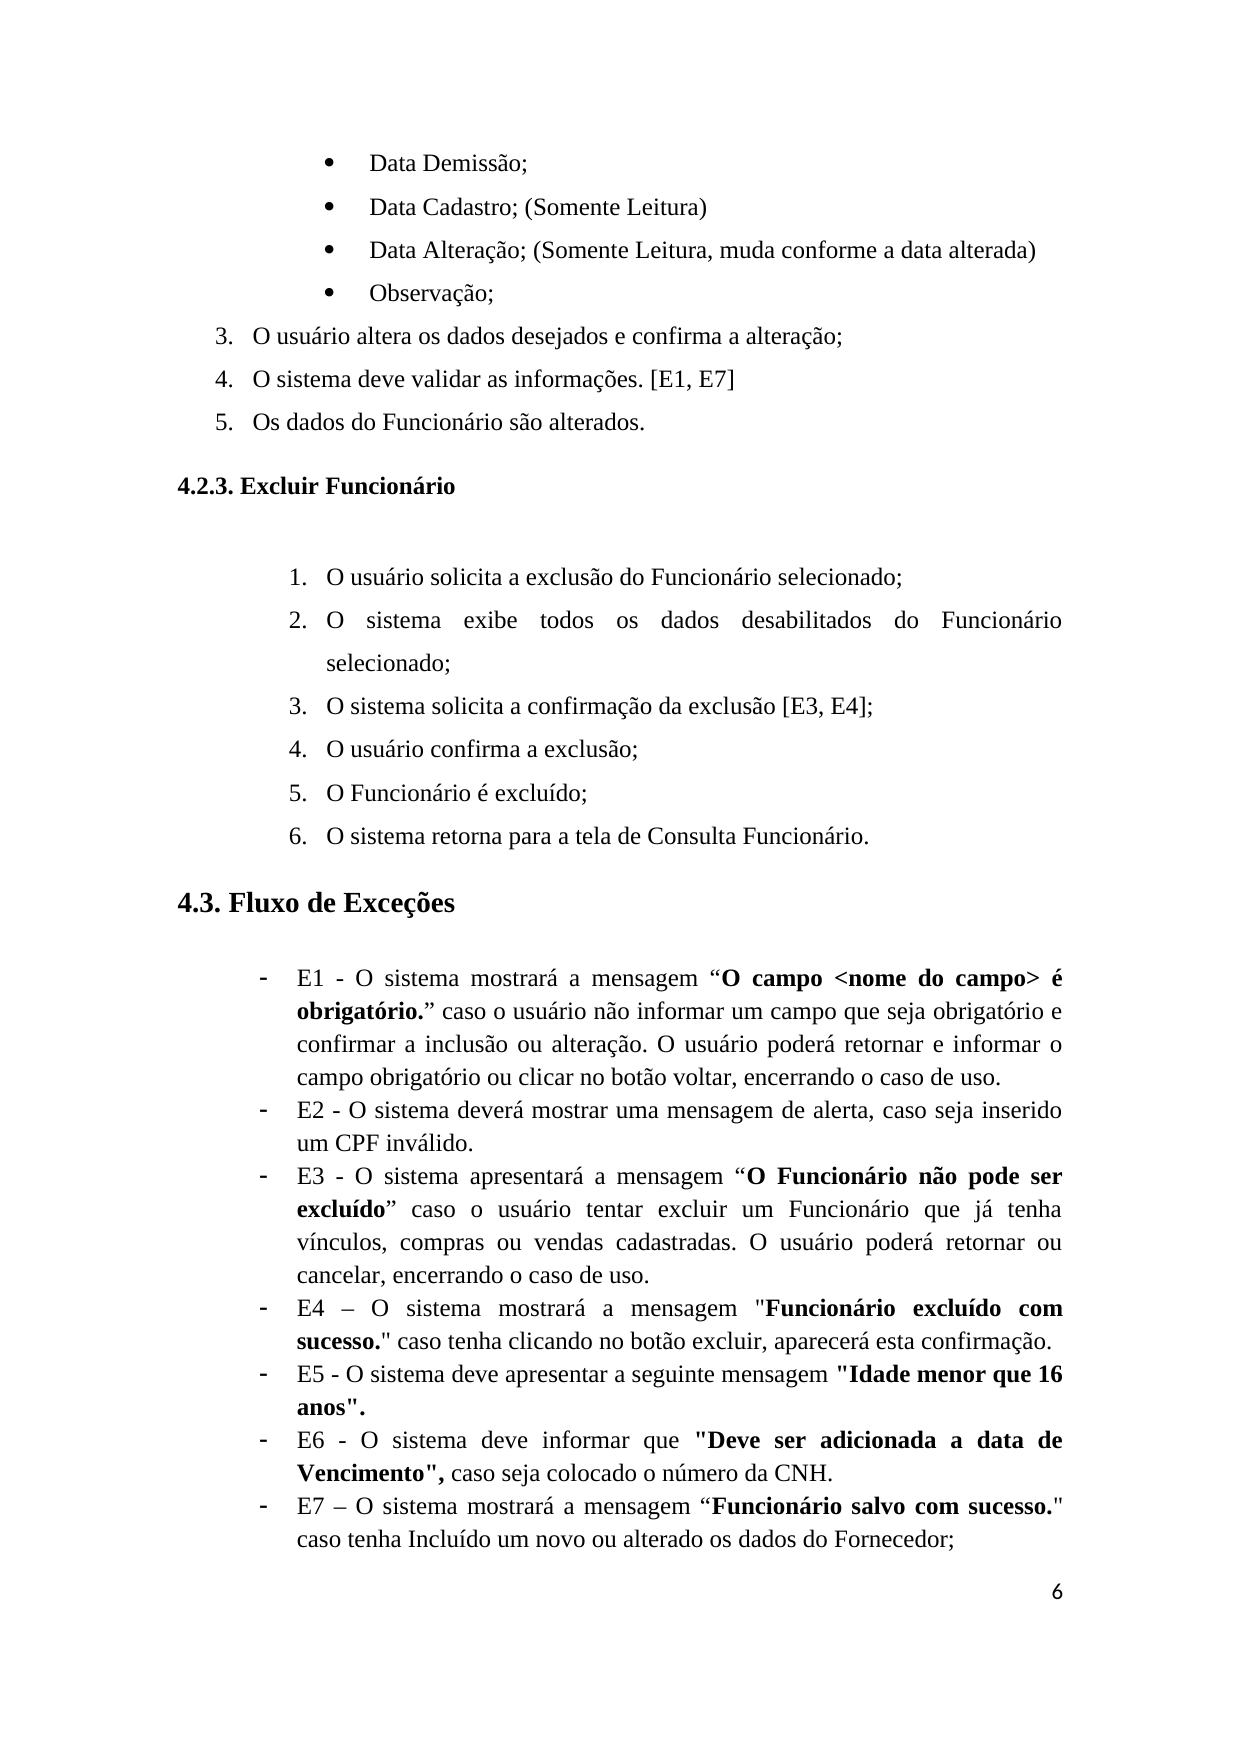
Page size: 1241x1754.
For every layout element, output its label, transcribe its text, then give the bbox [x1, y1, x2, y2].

subtitle 4.3. Fluxo de Exceções [177, 885, 1063, 918]
list Data Demissão; [325, 148, 1063, 177]
list E1 - O sistema mostrará a mensagem “O campo <nome do campo> é obrigatório.” caso o usuário não informar um campo que seja obrigatório e confirmar a inclusão ou alteração. O usuário poderá retornar e informar o campo obrigatório ou clicar no botão voltar, encerrando o caso de uso. [259, 963, 1063, 1091]
list E2 - O sistema deverá mostrar uma mensagem de alerta, caso seja inserido um CPF inválido. [259, 1095, 1063, 1157]
list E4 – O sistema mostrará a mensagem "Funcionário excluído com sucesso." caso tenha clicando no botão excluir, aparecerá esta confirmação. [259, 1293, 1063, 1355]
list Data Alteração; (Somente Leitura, muda conforme a data alterada) [325, 235, 1063, 263]
list O sistema retorna para a tela de Consulta Funcionário. [288, 821, 1063, 849]
list O sistema exibe todos os dados desabilitados do Funcionário selecionado; [288, 605, 1063, 677]
list O usuário solicita a exclusão do Funcionário selecionado; [288, 562, 1063, 591]
list Os dados do Funcionário são alterados. [215, 407, 1063, 436]
list E5 - O sistema deve apresentar a seguinte mensagem "Idade menor que 16 anos". [259, 1359, 1063, 1421]
list Observação; [325, 278, 1063, 307]
list O sistema deve validar as informações. [E1, E7] [215, 364, 1063, 393]
list E6 - O sistema deve informar que "Deve ser adicionada a data de Vencimento", caso seja colocado o número da CNH. [259, 1425, 1063, 1487]
list O usuário confirma a exclusão; [288, 734, 1063, 763]
list O sistema solicita a confirmação da exclusão [E3, E4]; [288, 691, 1063, 720]
list O Funcionário é excluído; [288, 778, 1063, 806]
list E3 - O sistema apresentará a mensagem “O Funcionário não pode ser excluído” caso o usuário tentar excluir um Funcionário que já tenha vínculos, compras ou vendas cadastradas. O usuário poderá retornar ou cancelar, encerrando o caso de uso. [259, 1161, 1063, 1289]
list E7 – O sistema mostrará a mensagem “Funcionário salvo com sucesso." caso tenha Incluído um novo ou alterado os dados do Fornecedor; [259, 1491, 1063, 1553]
list Data Cadastro; (Somente Leitura) [325, 192, 1063, 220]
list O usuário altera os dados desejados e confirma a alteração; [215, 321, 1063, 350]
subtitle 4.2.3. Excluir Funcionário [177, 471, 1063, 500]
